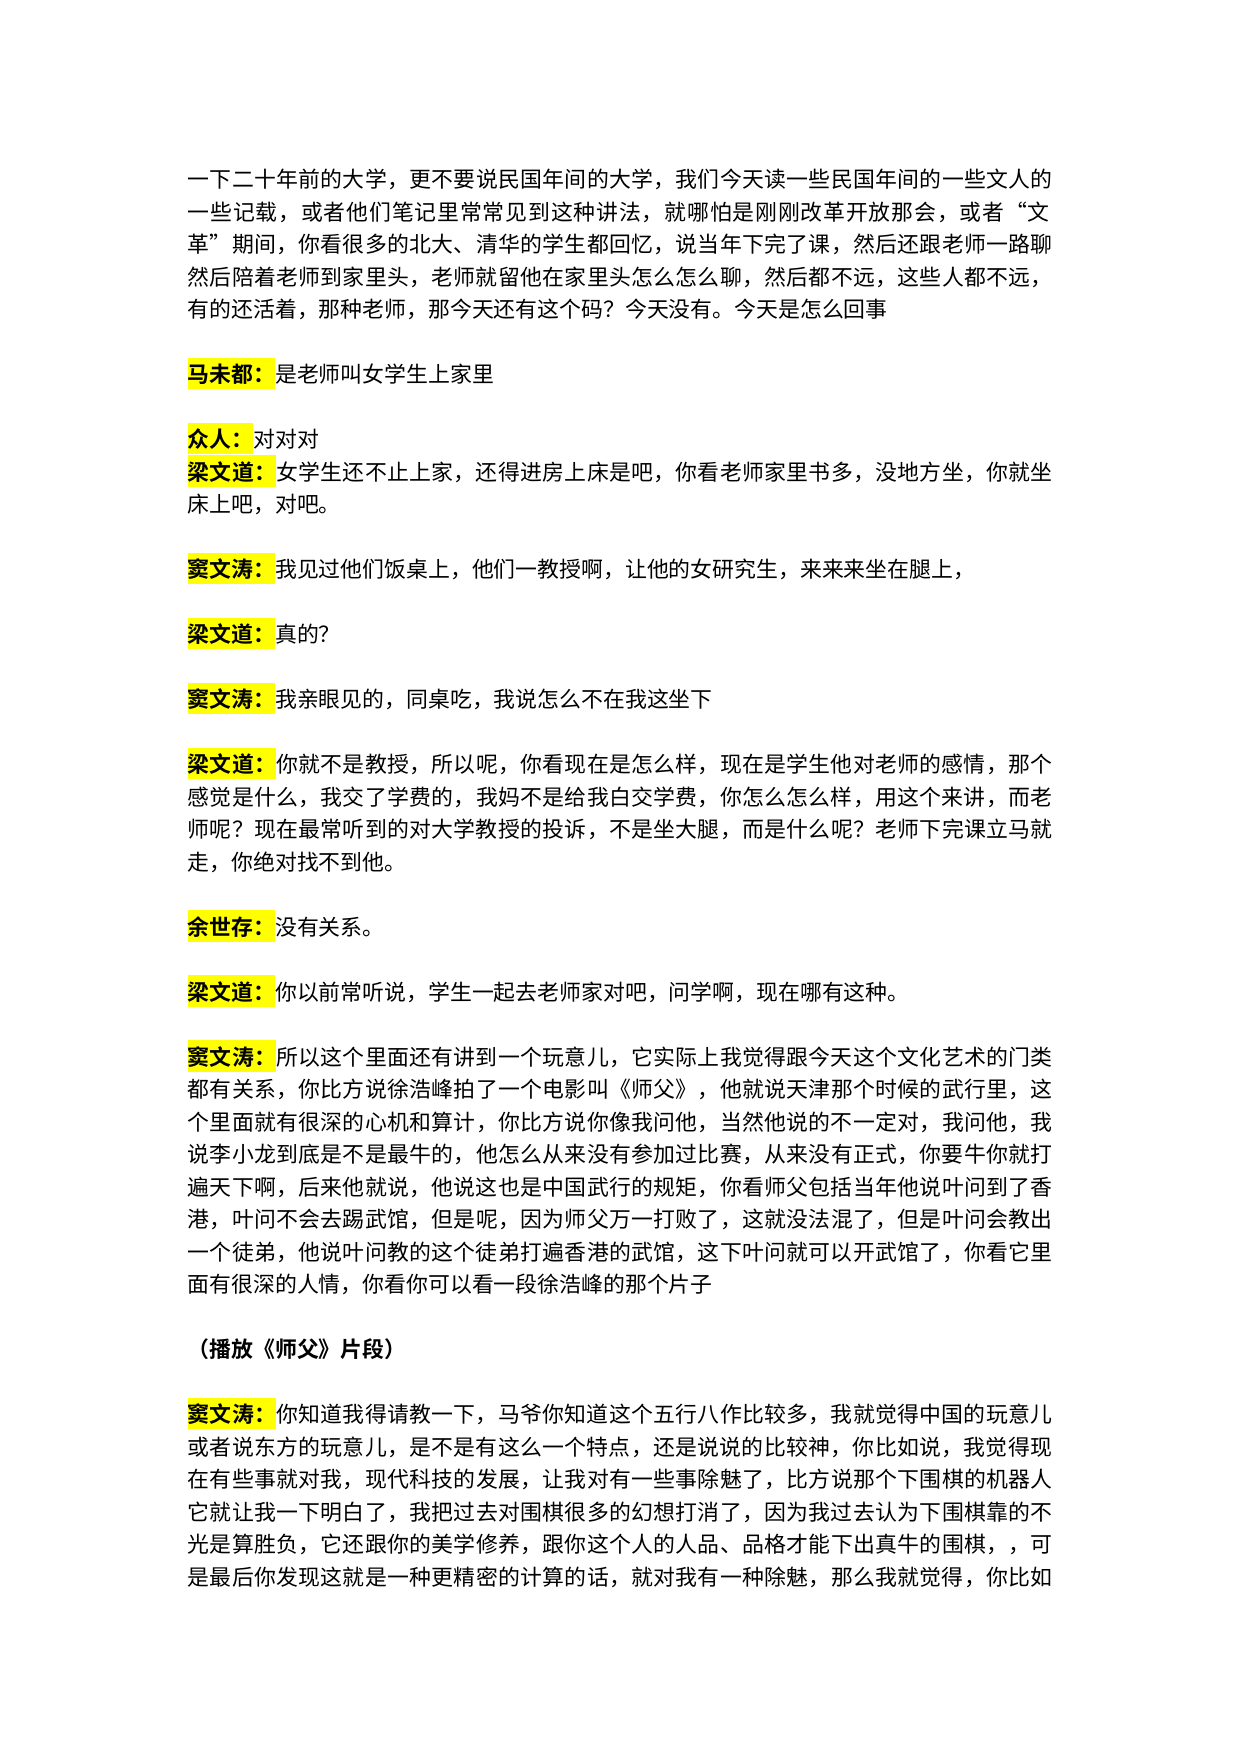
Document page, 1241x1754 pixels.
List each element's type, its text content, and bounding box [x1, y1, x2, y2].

text 梁文道：你以前常听说，学生一起去老师家对吧，问学啊，现在哪有这种。 [187, 974, 1053, 1007]
text 余世存：没有关系。 [187, 909, 1053, 942]
text 梁文道：真的？ [187, 617, 1053, 649]
text 梁文道：你就不是教授，所以呢，你看现在是怎么样，现在是学生他对老师的感情，那个感觉是什么，我交了学费的，我妈不是给我白交学费，你怎么怎么样，用这个来讲，而老师呢？现在最常听到的对大学教授的投诉，不是坐大腿，而是什么呢？老师下完课立马就走，你绝对找不到他。 [187, 747, 1053, 877]
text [187, 1397, 1053, 1592]
text 众人：对对对 [187, 422, 1053, 454]
text 窦文涛：我亲眼见的，同桌吃，我说怎么不在我这坐下 [187, 682, 1053, 714]
text 窦文涛：所以这个里面还有讲到一个玩意儿，它实际上我觉得跟今天这个文化艺术的门类都有关系，你比方说徐浩峰拍了一个电影叫《师父》，他就说天津那个时候的武行里，这个里面就有很深的心机和算计，你比方说你像我问他，当然他说的不一定对，我问他，我说李小龙到底是不是最牛的，他怎么从来没有参加过比赛，从来没有正式，你要牛你就打遍天下啊，后来他就说，他说这也是中国武行的规矩，你看师父包括当年他说叶问到了香港，叶问不会去踢武馆，但是呢，因为师父万一打败了，这就没法混了，但是叶问会教出一个徒弟，他说叶问教的这个徒弟打遍香港的武馆，这下叶问就可以开武馆了，你看它里面有很深的人情，你看你可以看一段徐浩峰的那个片子 [187, 1039, 1053, 1299]
text 马未都：是老师叫女学生上家里 [187, 357, 1053, 389]
text 窦文涛：我见过他们饭桌上，他们一教授啊，让他的女研究生，来来来坐在腿上， [187, 552, 1053, 584]
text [187, 162, 1053, 324]
text （播放《师父》片段） [187, 1332, 1053, 1364]
text 梁文道：女学生还不止上家，还得进房上床是吧，你看老师家里书多，没地方坐，你就坐床上吧，对吧。 [187, 454, 1053, 519]
